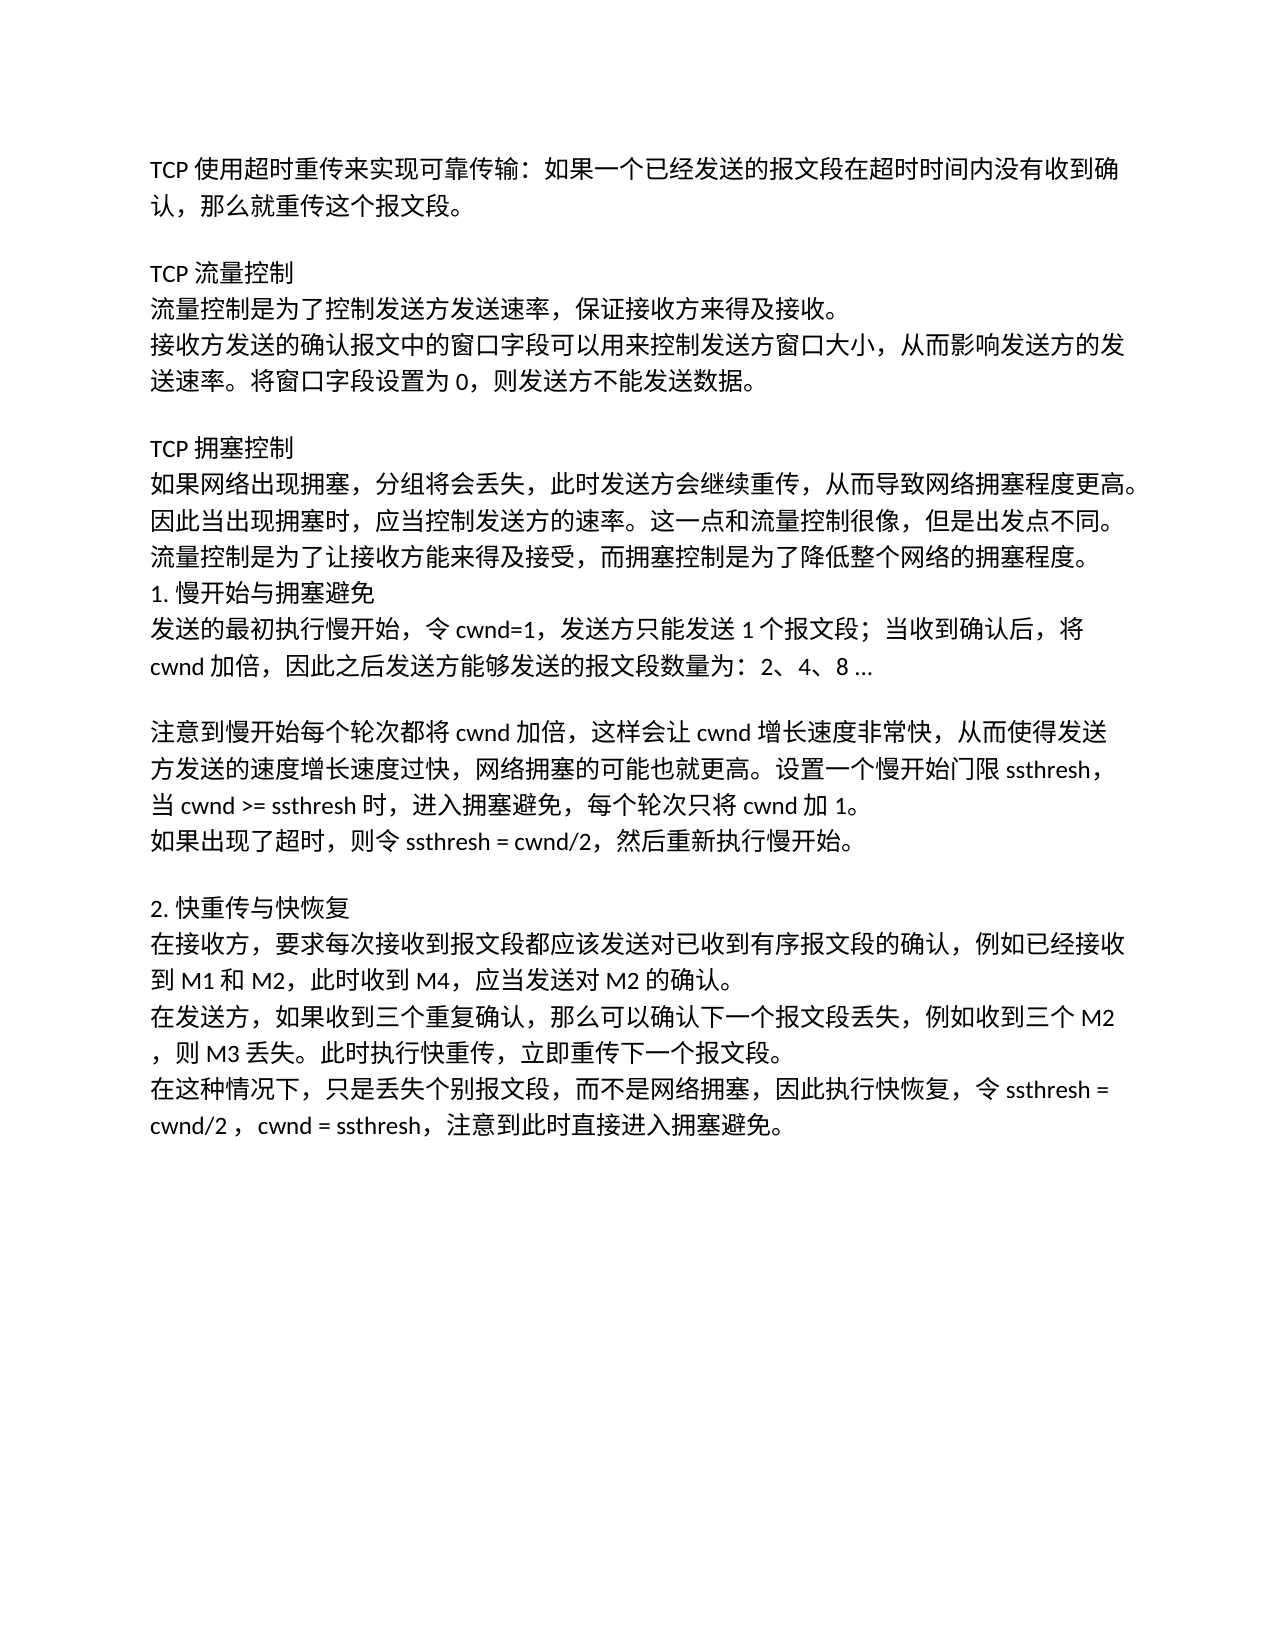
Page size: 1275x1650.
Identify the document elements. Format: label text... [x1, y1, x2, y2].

text 接收方发送的确认报文中的窗口字段可以用来控制发送方窗口大小，从而影响发送方的发送速率。将窗口字段设置为 0，则发送方不能发送数据。 [150, 326, 1125, 398]
text 2. 快重传与快恢复 [150, 888, 1125, 924]
text 发送的最初执行慢开始，令 cwnd=1，发送方只能发送 1 个报文段；当收到确认后，将 cwnd 加倍，因此之后发送方能够发送的报文段数量为：2、4、8 ... [150, 610, 1125, 682]
text 1. 慢开始与拥塞避免 [150, 573, 1125, 610]
text TCP 使用超时重传来实现可靠传输：如果一个已经发送的报文段在超时时间内没有收到确认，那么就重传这个报文段。 [150, 150, 1125, 222]
text TCP 拥塞控制 [150, 428, 1125, 465]
text 在发送方，如果收到三个重复确认，那么可以确认下一个报文段丢失，例如收到三个 M2 ，则 M3 丢失。此时执行快重传，立即重传下一个报文段。 [150, 997, 1125, 1069]
text 如果网络出现拥塞，分组将会丢失，此时发送方会继续重传，从而导致网络拥塞程度更高。因此当出现拥塞时，应当控制发送方的速率。这一点和流量控制很像，但是出发点不同。流量控制是为了让接收方能来得及接受，而拥塞控制是为了降低整个网络的拥塞程度。 [150, 465, 1125, 573]
text 流量控制是为了控制发送方发送速率，保证接收方来得及接收。 [150, 289, 1125, 326]
text 在这种情况下，只是丢失个别报文段，而不是网络拥塞，因此执行快恢复，令 ssthresh = cwnd/2 ，cwnd = ssthresh，注意到此时直接进入拥塞避免。 [150, 1069, 1125, 1142]
text TCP 流量控制 [150, 253, 1125, 289]
text 注意到慢开始每个轮次都将 cwnd 加倍，这样会让 cwnd 增长速度非常快，从而使得发送方发送的速度增长速度过快，网络拥塞的可能也就更高。设置一个慢开始门限 ssthresh，当 cwnd >= ssthresh 时，进入拥塞避免，每个轮次只将 cwnd 加 1。 [150, 713, 1125, 822]
text 在接收方，要求每次接收到报文段都应该发送对已收到有序报文段的确认，例如已经接收到 M1 和 M2，此时收到 M4，应当发送对 M2 的确认。 [150, 924, 1125, 997]
text 如果出现了超时，则令 ssthresh = cwnd/2，然后重新执行慢开始。 [150, 822, 1125, 858]
